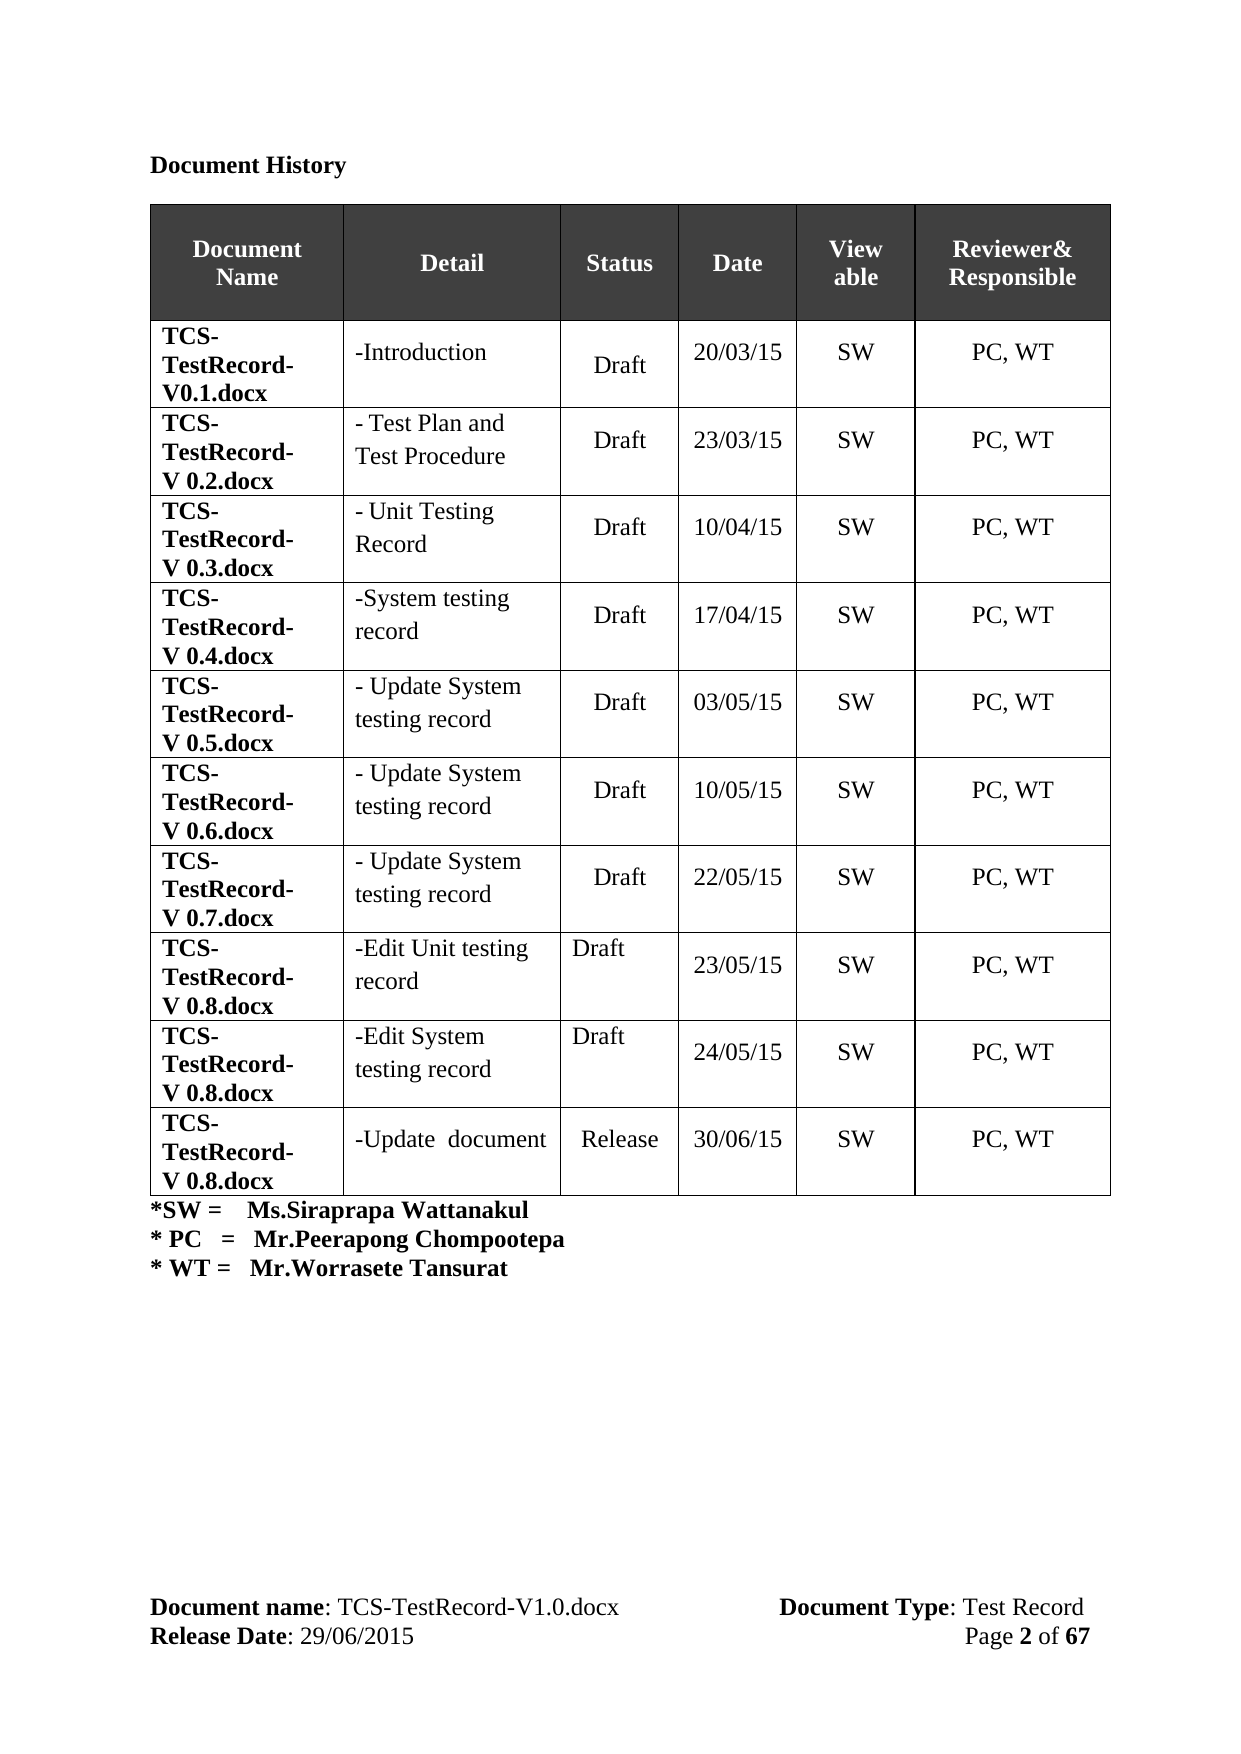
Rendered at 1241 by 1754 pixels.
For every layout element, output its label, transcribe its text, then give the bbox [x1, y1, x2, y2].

table_cell SW [797, 583, 914, 670]
table_cell 10/05/15 [679, 758, 796, 845]
table_cell PC, WT [916, 583, 1110, 670]
table_cell - Unit Testing Record [344, 496, 560, 582]
text Document History [150, 150, 1090, 179]
table_cell PC, WT [916, 321, 1110, 407]
table_header Status [561, 205, 678, 320]
table_cell 03/05/15 [679, 671, 796, 757]
table_cell SW [797, 846, 914, 932]
table_cell PC, WT [916, 1021, 1110, 1107]
table_cell Draft [561, 758, 678, 845]
table_cell PC, WT [916, 408, 1110, 495]
table_cell 24/05/15 [679, 1021, 796, 1107]
table_cell SW [797, 321, 914, 407]
table_cell - Test Plan and Test Procedure [344, 408, 560, 495]
table_header Reviewer& Responsible [916, 205, 1110, 320]
table_cell Draft [561, 1021, 678, 1107]
table_cell SW [797, 408, 914, 495]
table_cell SW [797, 671, 914, 757]
table_cell Draft [561, 583, 678, 670]
table_cell 20/03/15 [679, 321, 796, 407]
text * WT = Mr.Worrasete Tansurat [150, 1253, 1090, 1282]
table_cell TCS- TestRecord- V 0.2.docx [151, 408, 343, 495]
table_cell PC, WT [916, 671, 1110, 757]
table_cell PC, WT [916, 496, 1110, 582]
table_cell -Update document [344, 1108, 560, 1194]
table_header Document Name [151, 205, 343, 320]
table_cell 22/05/15 [679, 846, 796, 932]
table_cell TCS- TestRecord- V 0.8.docx [151, 1108, 343, 1194]
table_cell -Edit Unit testing record [344, 933, 560, 1020]
table_cell Draft [561, 671, 678, 757]
table_cell TCS- TestRecord- V 0.4.docx [151, 583, 343, 670]
table_header View able [797, 205, 914, 320]
table_cell -System testing record [344, 583, 560, 670]
table_cell 30/06/15 [679, 1108, 796, 1194]
text * PC = Mr.Peerapong Chompootepa [150, 1224, 1090, 1253]
table_cell TCS- TestRecord- V 0.7.docx [151, 846, 343, 932]
table_cell TCS- TestRecord- V 0.8.docx [151, 1021, 343, 1107]
table_cell TCS- TestRecord- V 0.6.docx [151, 758, 343, 845]
text *SW = Ms.Siraprapa Wattanakul [150, 1196, 1090, 1224]
table_cell PC, WT [916, 846, 1110, 932]
table_cell Release [561, 1108, 678, 1194]
table_cell TCS- TestRecord- V 0.8.docx [151, 933, 343, 1020]
table_cell SW [797, 933, 914, 1020]
table_cell -Introduction [344, 321, 560, 407]
table_cell - Update System testing record [344, 846, 560, 932]
table_cell 23/03/15 [679, 408, 796, 495]
table_cell SW [797, 496, 914, 582]
table_cell PC, WT [916, 1108, 1110, 1194]
table_cell Draft [561, 846, 678, 932]
table_cell Draft [561, 321, 678, 407]
table_header Detail [344, 205, 560, 320]
table_cell PC, WT [916, 758, 1110, 845]
table_cell Draft [561, 933, 678, 1020]
table_cell -Edit System testing record [344, 1021, 560, 1107]
table_header Date [679, 205, 796, 320]
table_cell - Update System testing record [344, 671, 560, 757]
table_cell 17/04/15 [679, 583, 796, 670]
table_cell SW [797, 1108, 914, 1194]
table_cell 10/04/15 [679, 496, 796, 582]
table_cell Draft [561, 408, 678, 495]
table_cell 23/05/15 [679, 933, 796, 1020]
table_cell TCS- TestRecord- V 0.5.docx [151, 671, 343, 757]
table_cell TCS- TestRecord- V 0.3.docx [151, 496, 343, 582]
table_cell SW [797, 1021, 914, 1107]
table_cell PC, WT [916, 933, 1110, 1020]
table_cell - Update System testing record [344, 758, 560, 845]
table_cell TCS-TestRecord-V0.1.docx [151, 321, 343, 407]
table_cell SW [797, 758, 914, 845]
table_cell Draft [561, 496, 678, 582]
